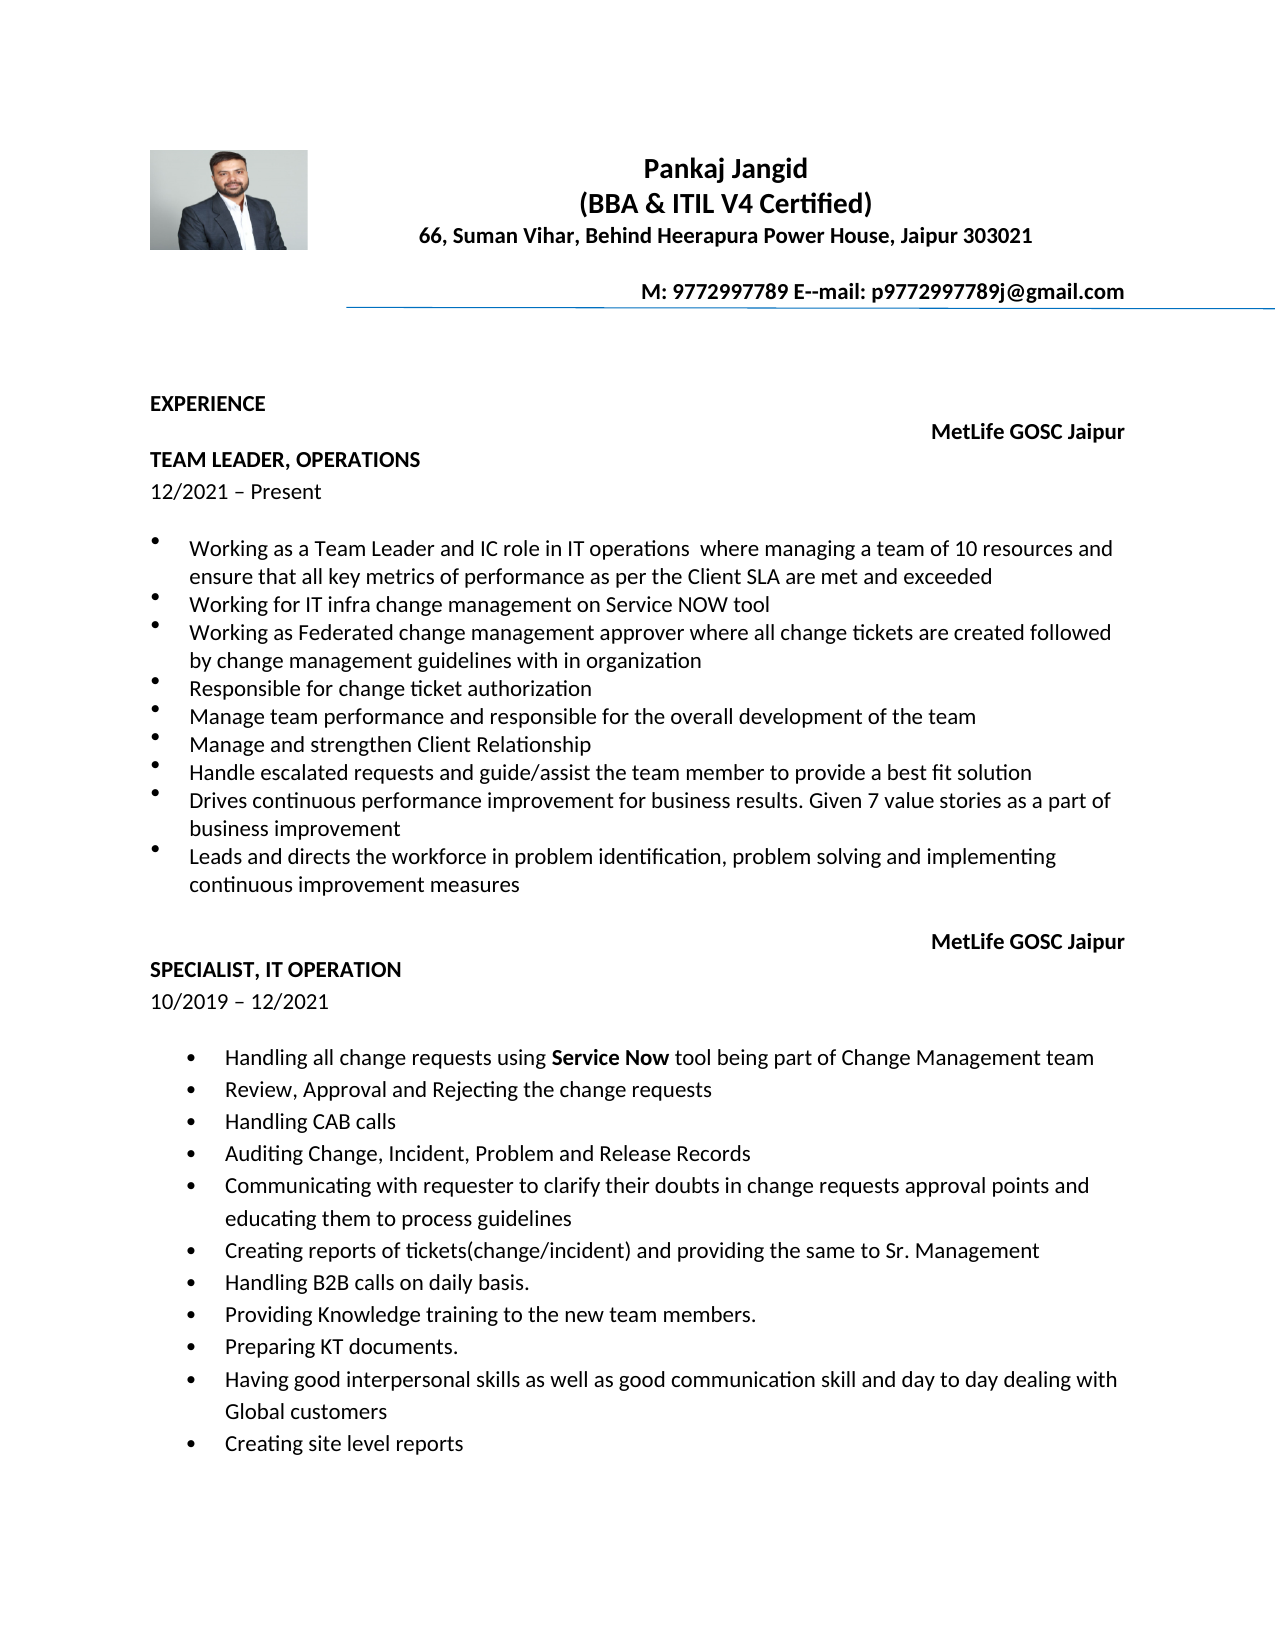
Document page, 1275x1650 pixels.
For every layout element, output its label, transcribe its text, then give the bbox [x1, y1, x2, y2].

list Handling CAB calls [187, 1107, 1125, 1135]
list Working as a Team Leader and IC role in IT operations where managing a team of 10 resources and ensure that all key metrics of performance as per the Client SLA are met and exceeded [152, 534, 1125, 590]
picture [150, 150, 308, 250]
list Handle escalated requests and guide/assist the team member to provide a best fit solution [152, 758, 1125, 786]
list Drives continuous performance improvement for business results. Given 7 value stories as a part of business improvement [152, 786, 1125, 842]
list Communicating with requester to clarify their doubts in change requests approval points and educating them to process guidelines [187, 1172, 1125, 1232]
list Leads and directs the workforce in problem identification, problem solving and implementing continuous improvement measures [152, 842, 1125, 898]
text MetLife GOSC Jaipur [150, 927, 1125, 955]
list Working for IT infra change management on Service NOW tool [152, 590, 1125, 618]
list Handling B2B calls on daily basis. [187, 1268, 1125, 1296]
list Creating site level reports [187, 1429, 1125, 1457]
text EXPERIENCE [150, 389, 1125, 417]
list Providing Knowledge training to the new team members. [187, 1300, 1125, 1328]
list Auditing Change, Incident, Problem and Release Records [187, 1139, 1125, 1167]
text 10/2019 – 12/2021 [150, 987, 1125, 1015]
list Handling all change requests using Service Now tool being part of Change Management team [187, 1043, 1125, 1071]
list Responsible for change ticket authorization [152, 674, 1125, 702]
list Review, Approval and Rejecting the change requests [187, 1075, 1125, 1103]
list Manage and strengthen Client Relationship [152, 730, 1125, 758]
text 12/2021 – Present [150, 477, 1125, 505]
text 66, Suman Vihar, Behind Heerapura Power House, Jaipur 303021 [308, 221, 1125, 249]
list Manage team performance and responsible for the overall development of the team [152, 702, 1125, 730]
list Preparing KT documents. [187, 1332, 1125, 1361]
list Having good interpersonal skills as well as good communication skill and day to day dealing with Global customers [187, 1365, 1125, 1425]
text Pankaj Jangid [308, 150, 1125, 186]
text (BBA & ITIL V4 Certified) [308, 186, 1125, 221]
text MetLife GOSC Jaipur [150, 417, 1125, 445]
text Specialist, IT operation [150, 955, 1125, 983]
text TEAM LEADER, OPERATIONS [150, 445, 1125, 473]
list Creating reports of tickets(change/incident) and providing the same to Sr. Management [187, 1236, 1125, 1264]
list Working as Federated change management approver where all change tickets are created followed by change management guidelines with in organization [152, 618, 1125, 674]
text M: 9772997789 E--mail: p9772997789j@gmail.com [150, 277, 1125, 305]
